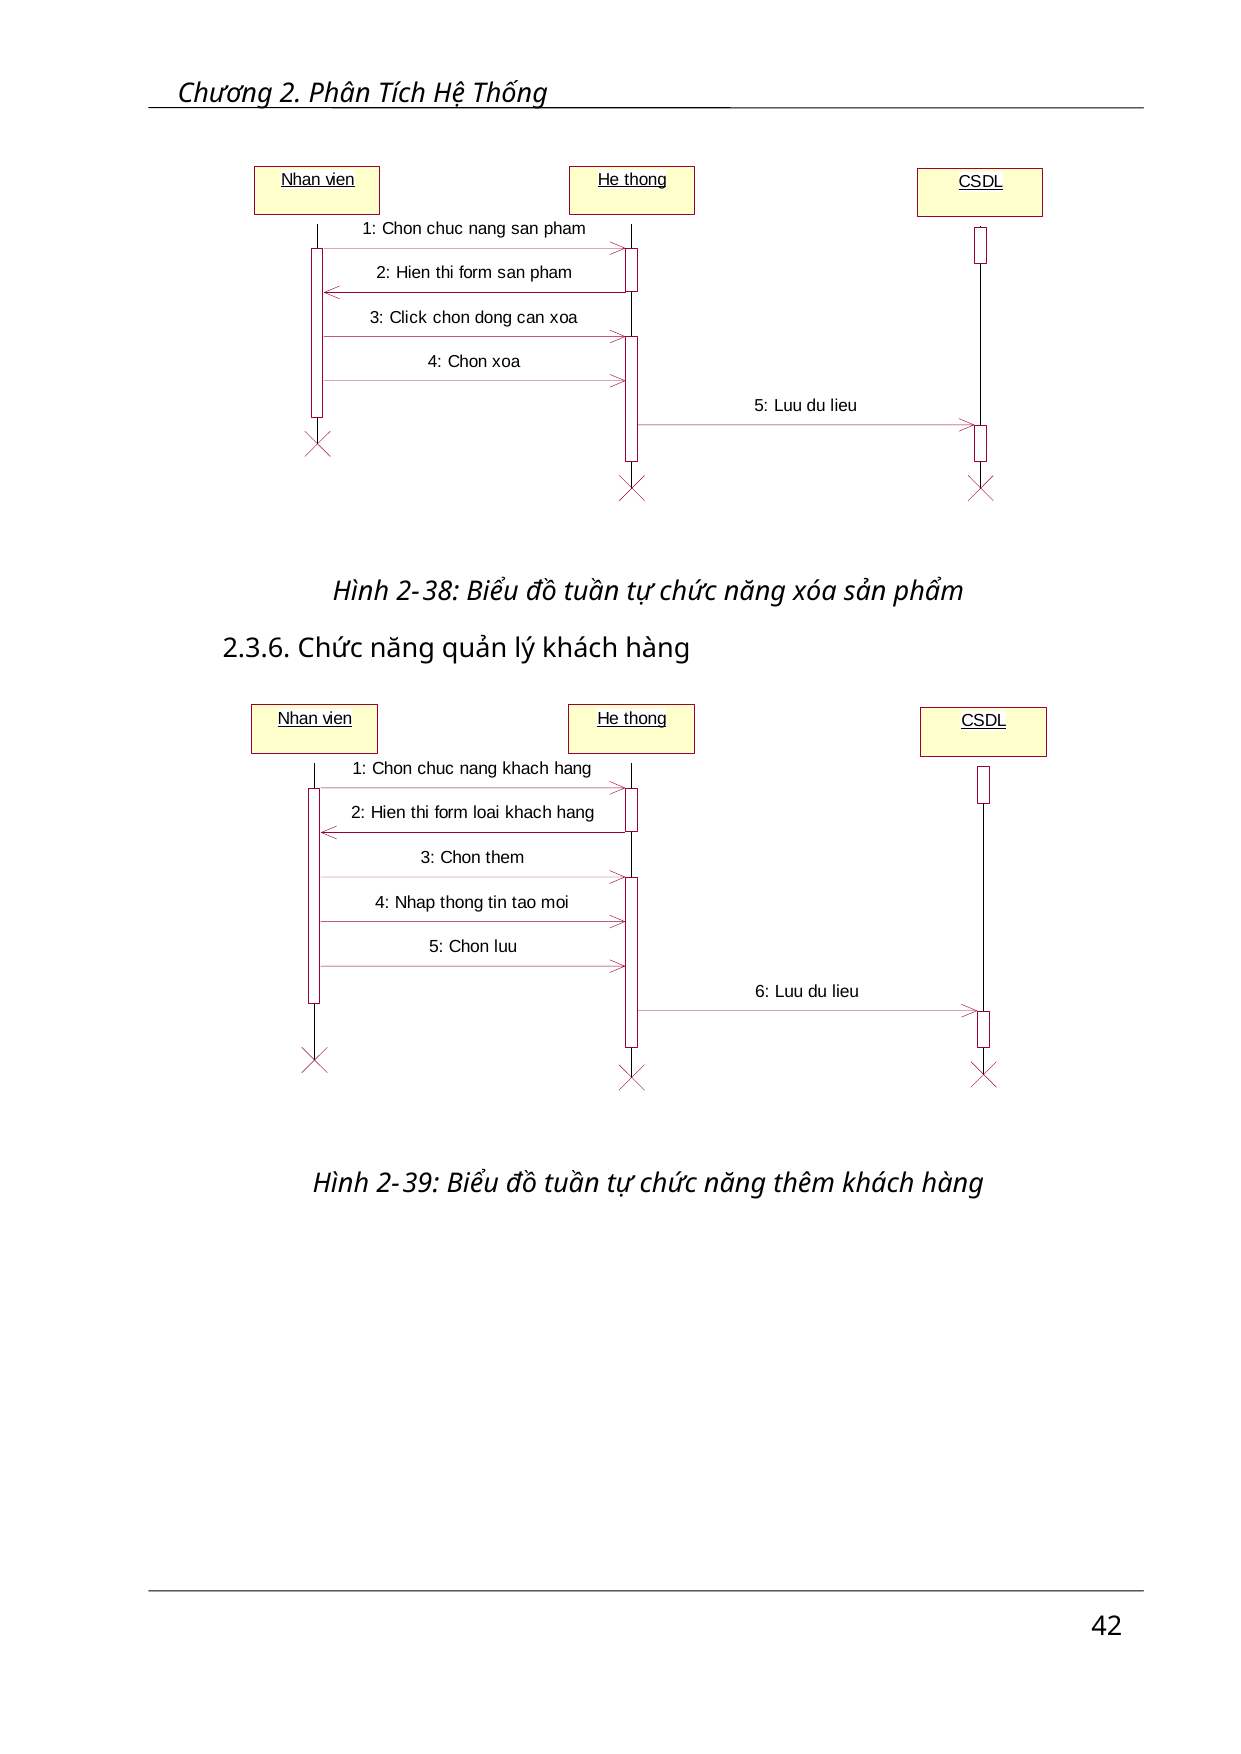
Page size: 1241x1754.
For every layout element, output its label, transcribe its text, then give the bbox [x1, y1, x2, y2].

subtitle Chức năng quản lý khách hàng [222, 629, 1122, 666]
text Hình 2-39: Biểu đồ tuần tự chức năng thêm khách hàng [177, 1163, 1122, 1200]
text Hình 2-38: Biểu đồ tuần tự chức năng xóa sản phẩm [177, 571, 1122, 608]
